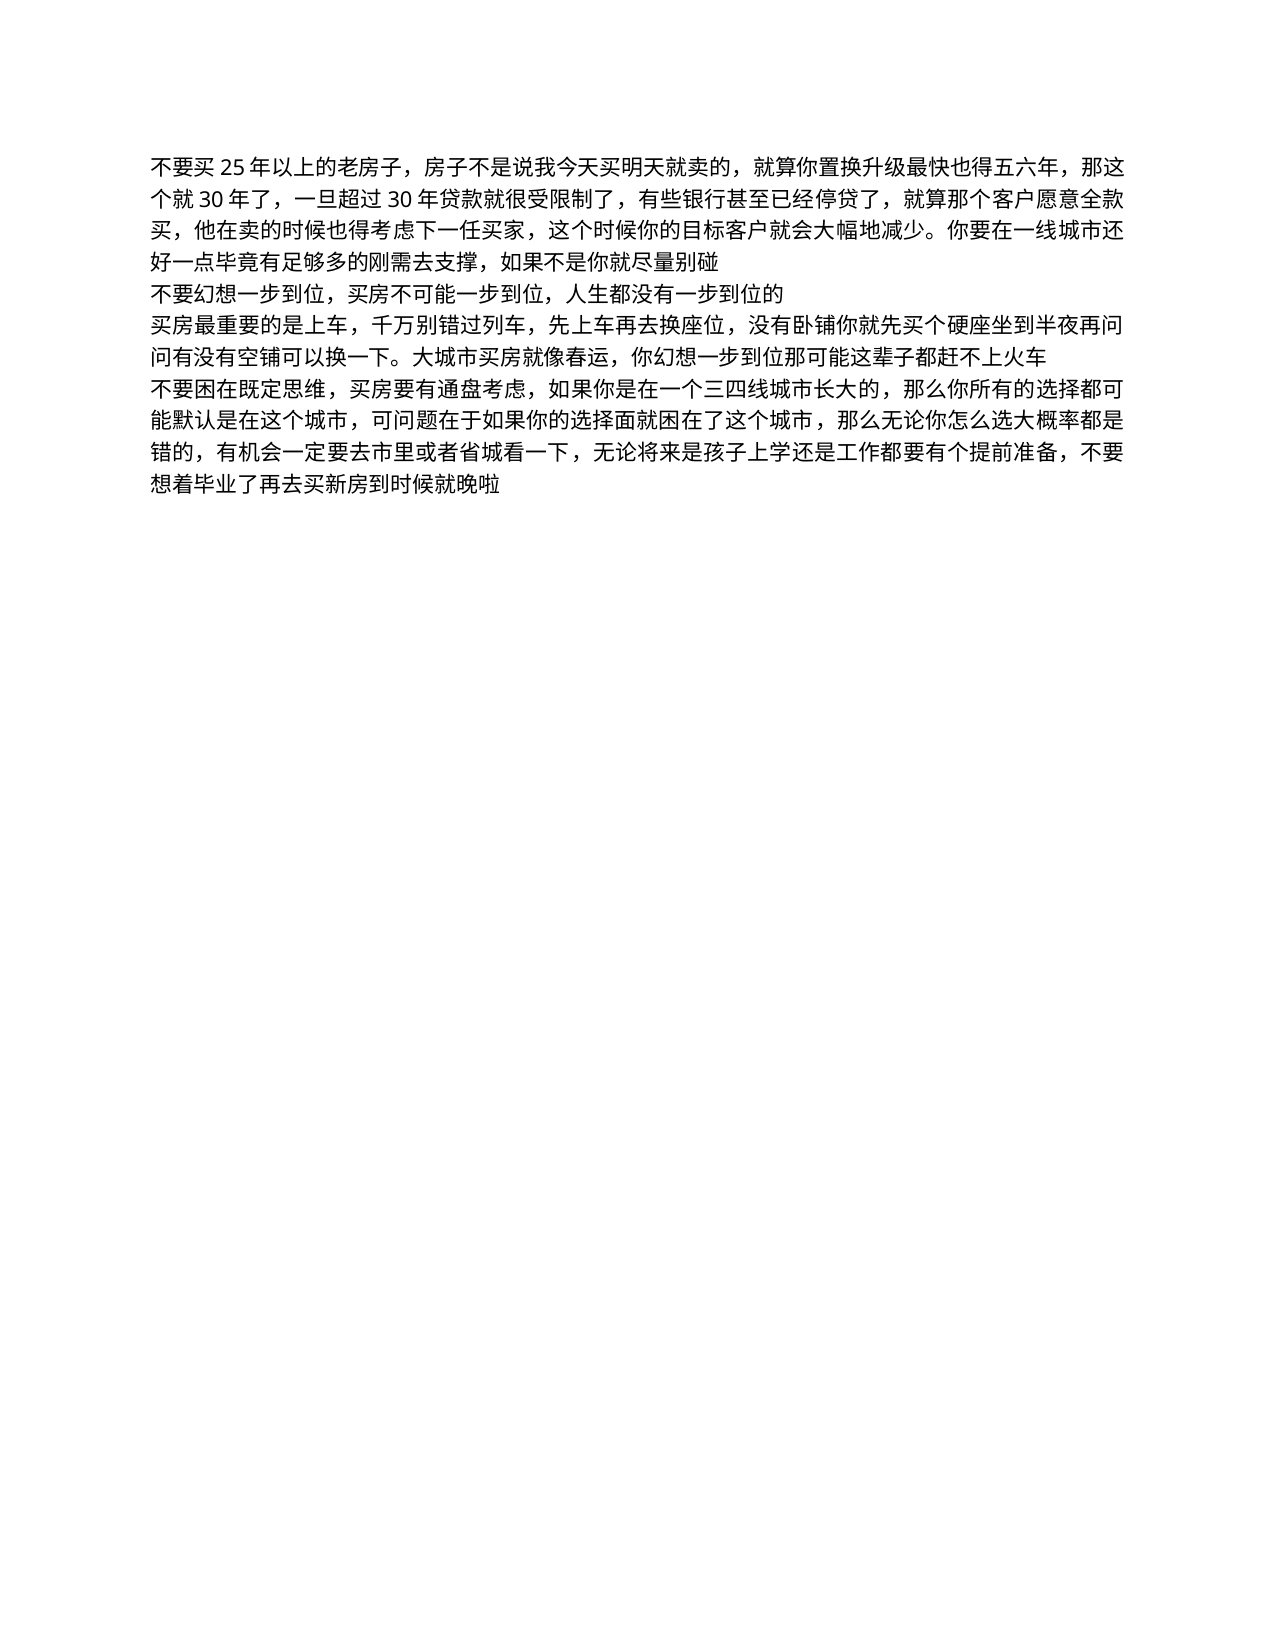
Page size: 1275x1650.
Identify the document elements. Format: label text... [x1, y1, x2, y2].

text 不要困在既定思维，买房要有通盘考虑，如果你是在一个三四线城市长大的，那么你所有的选择都可能默认是在这个城市，可问题在于如果你的选择面就困在了这个城市，那么无论你怎么选大概率都是错的，有机会一定要去市里或者省城看一下，无论将来是孩子上学还是工作都要有个提前准备，不要想着毕业了再去买新房到时候就晚啦 [150, 372, 1125, 498]
text 不要买25年以上的老房子，房子不是说我今天买明天就卖的，就算你置换升级最快也得五六年，那这个就30年了，一旦超过30年贷款就很受限制了，有些银行甚至已经停贷了，就算那个客户愿意全款买，他在卖的时候也得考虑下一任买家，这个时候你的目标客户就会大幅地减少。你要在一线城市还好一点毕竟有足够多的刚需去支撑，如果不是你就尽量别碰 [150, 150, 1125, 277]
text 买房最重要的是上车，千万别错过列车，先上车再去换座位，没有卧铺你就先买个硬座坐到半夜再问问有没有空铺可以换一下。大城市买房就像春运，你幻想一步到位那可能这辈子都赶不上火车 [150, 308, 1125, 372]
text 不要幻想一步到位，买房不可能一步到位，人生都没有一步到位的 [150, 277, 1125, 308]
